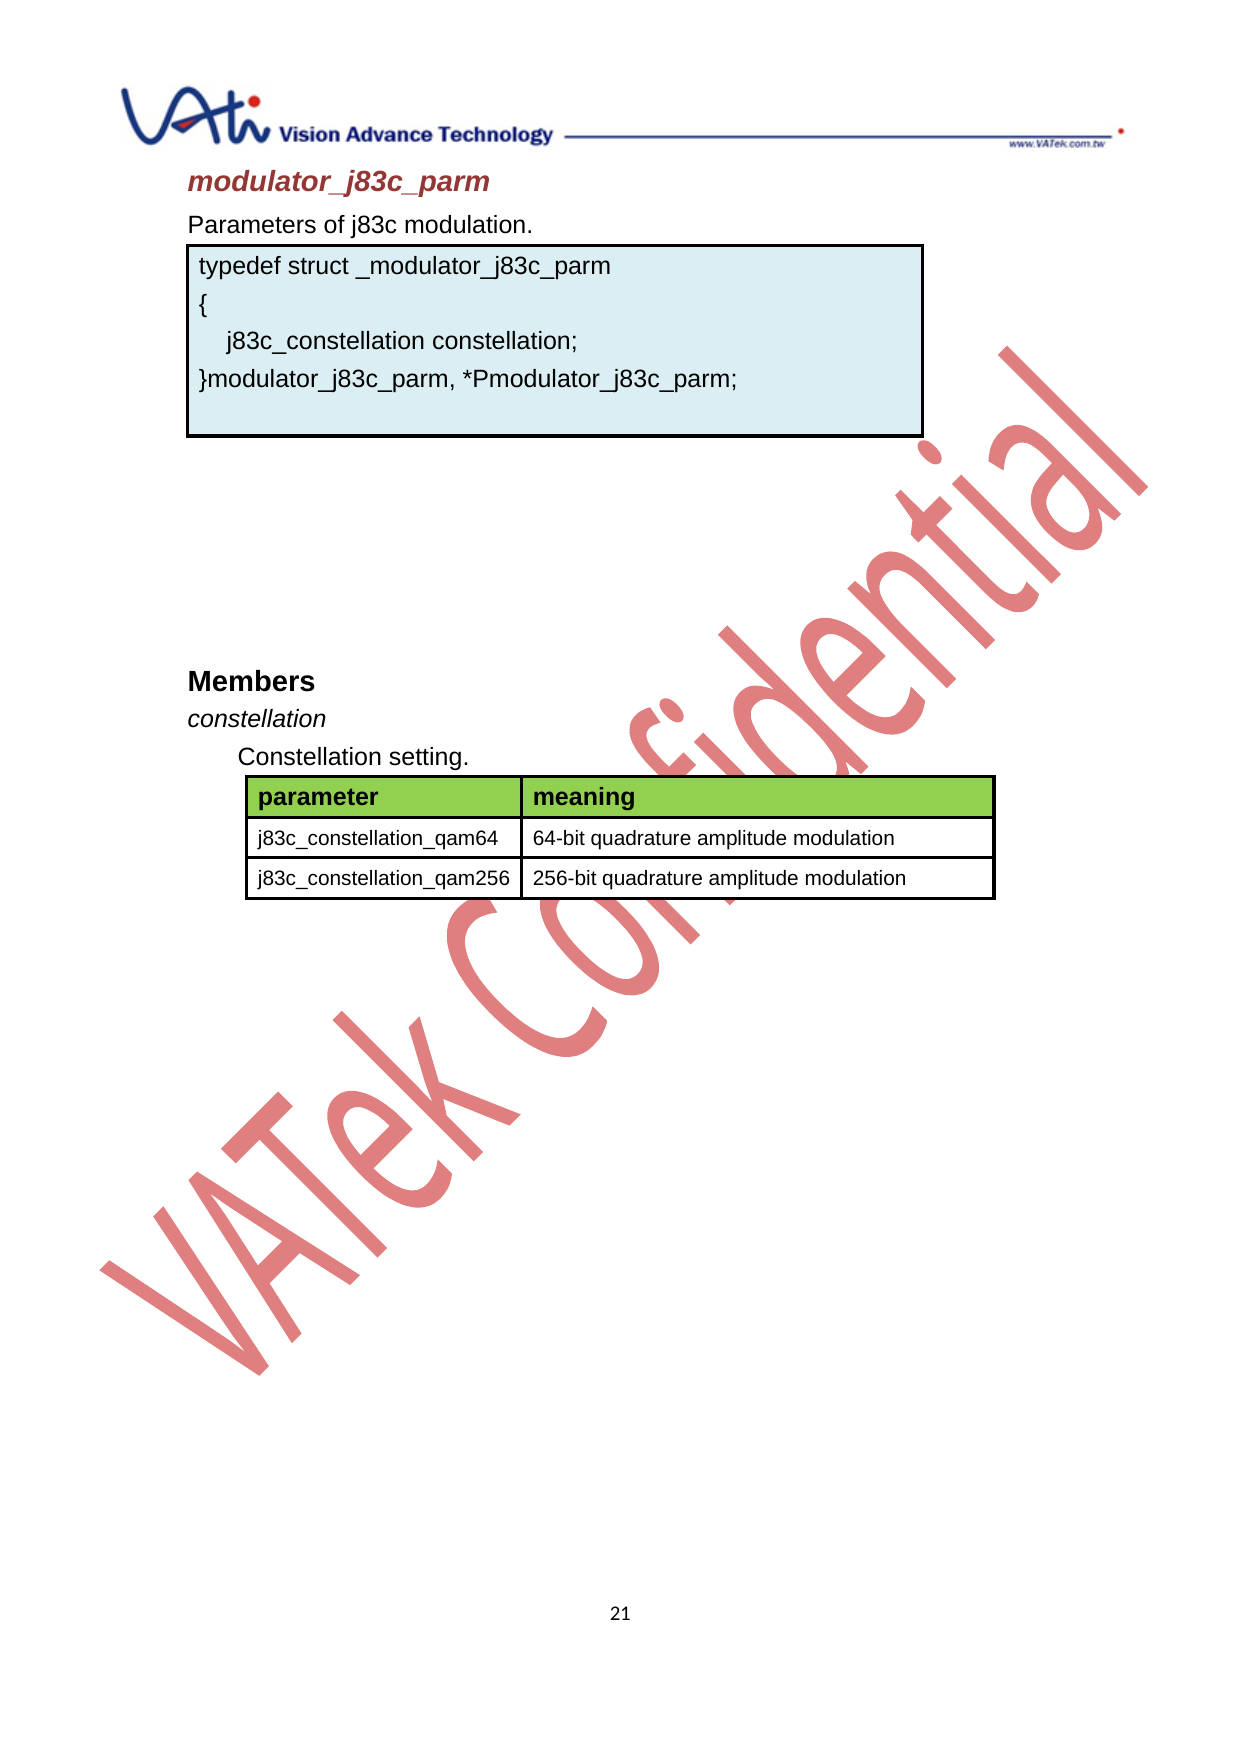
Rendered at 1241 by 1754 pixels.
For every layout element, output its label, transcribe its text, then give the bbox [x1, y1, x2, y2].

text Constellation setting. [187, 737, 1053, 775]
text constellation [187, 700, 1053, 737]
table_cell j83c_constellation_qam64 [248, 819, 520, 856]
table_header typedef struct _modulator_j83c_parm { j83c_constellation constellation; }modulator_j83c_parm, *Pmodulator_j83c_parm; [189, 247, 921, 434]
table_cell j83c_constellation_qam256 [248, 859, 520, 897]
subtitle modulator_j83c_parm [187, 162, 1053, 200]
text Parameters of j83c modulation. [187, 206, 1053, 244]
table_header meaning [523, 778, 992, 816]
table_header parameter [248, 778, 520, 816]
table_cell 256-bit quadrature amplitude modulation [523, 859, 992, 897]
picture [105, 83, 1135, 151]
text Members [187, 662, 1053, 700]
table_cell 64-bit quadrature amplitude modulation [523, 819, 992, 856]
